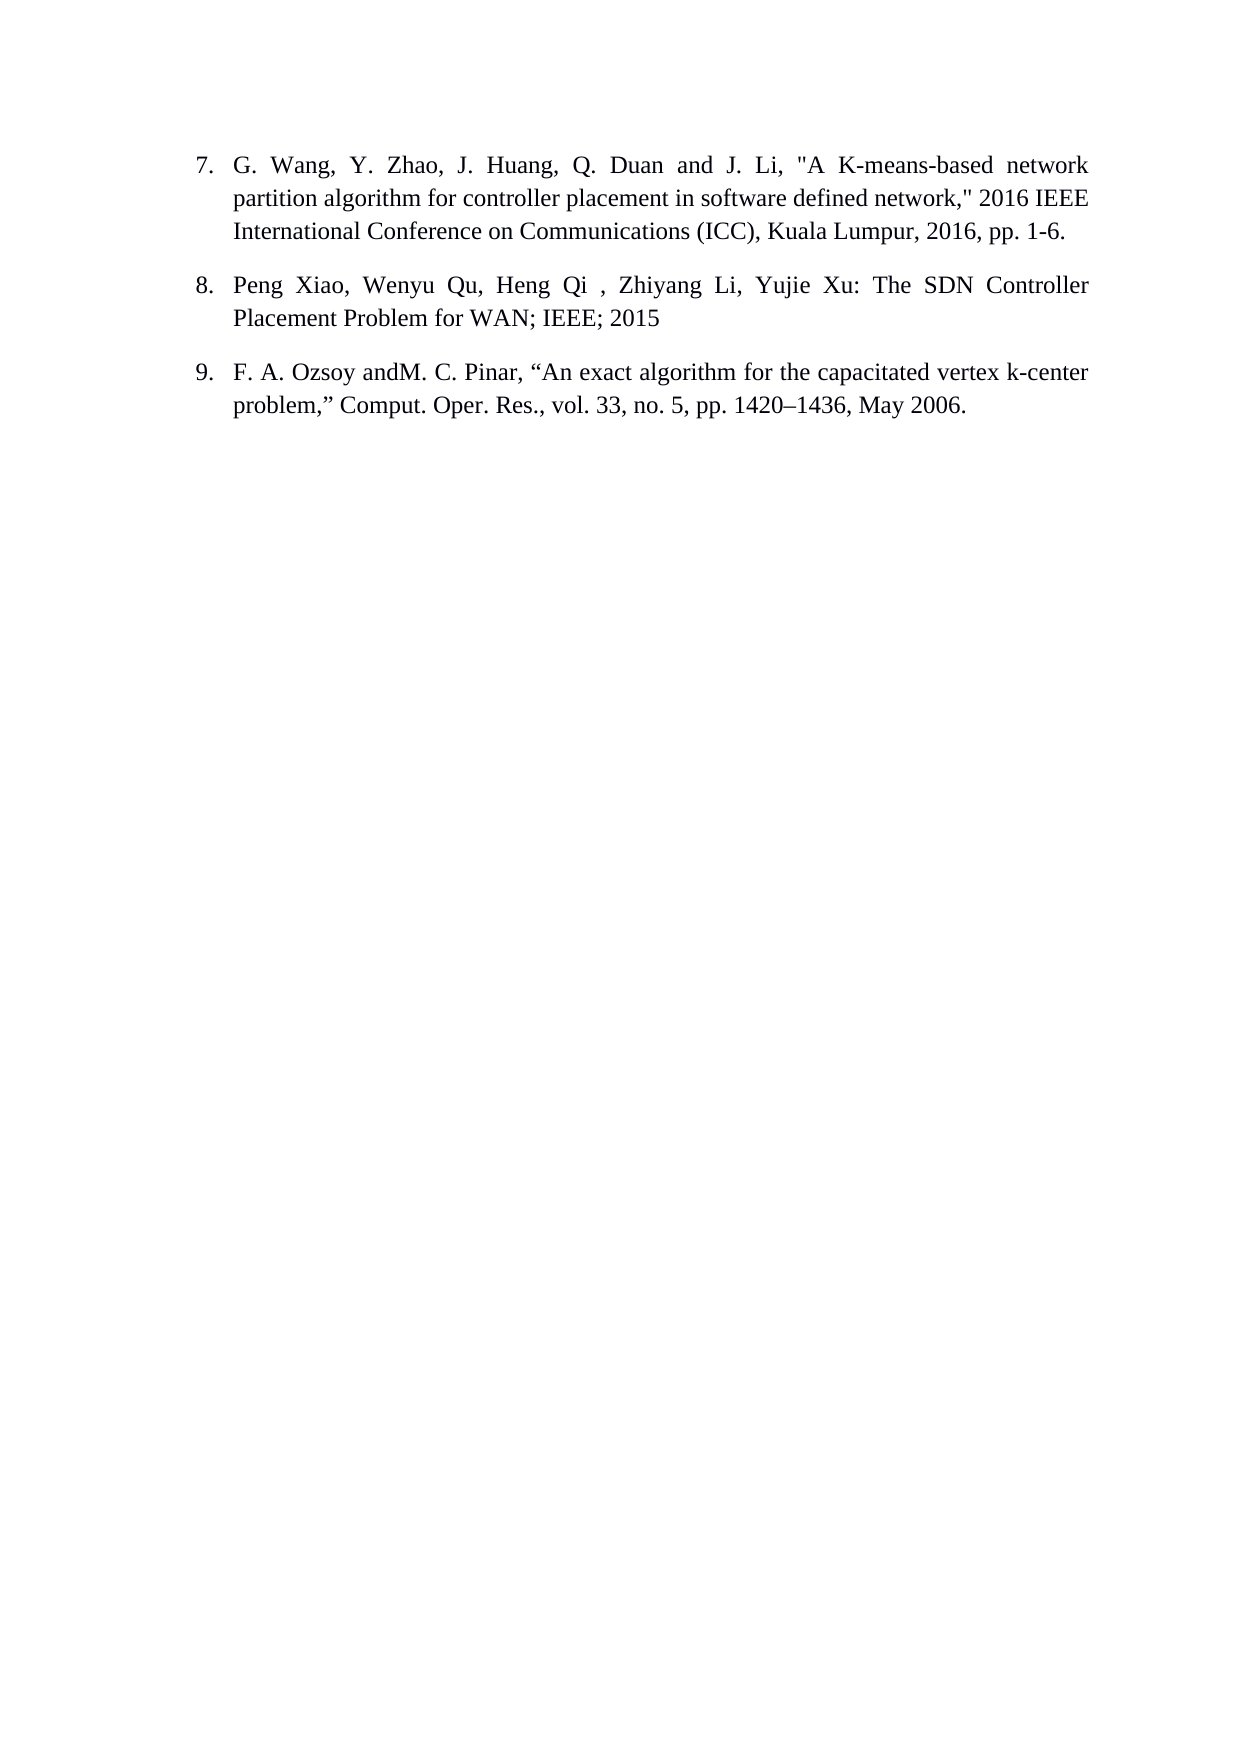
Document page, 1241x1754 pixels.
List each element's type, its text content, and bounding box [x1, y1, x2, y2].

list Peng Xiao, Wenyu Qu, Heng Qi , Zhiyang Li, Yujie Xu: The SDN Controller Placement Problem for WAN; IEEE; 2015 [195, 270, 1090, 332]
list F. A. Ozsoy andM. C. Pinar, “An exact algorithm for the capacitated vertex k-center problem,” Comput. Oper. Res., vol. 33, no. 5, pp. 1420–1436, May 2006. [195, 357, 1090, 418]
list G. Wang, Y. Zhao, J. Huang, Q. Duan and J. Li, "A K-means-based network partition algorithm for controller placement in software defined network," 2016 IEEE International Conference on Communications (ICC), Kuala Lumpur, 2016, pp. 1-6. [195, 150, 1090, 245]
